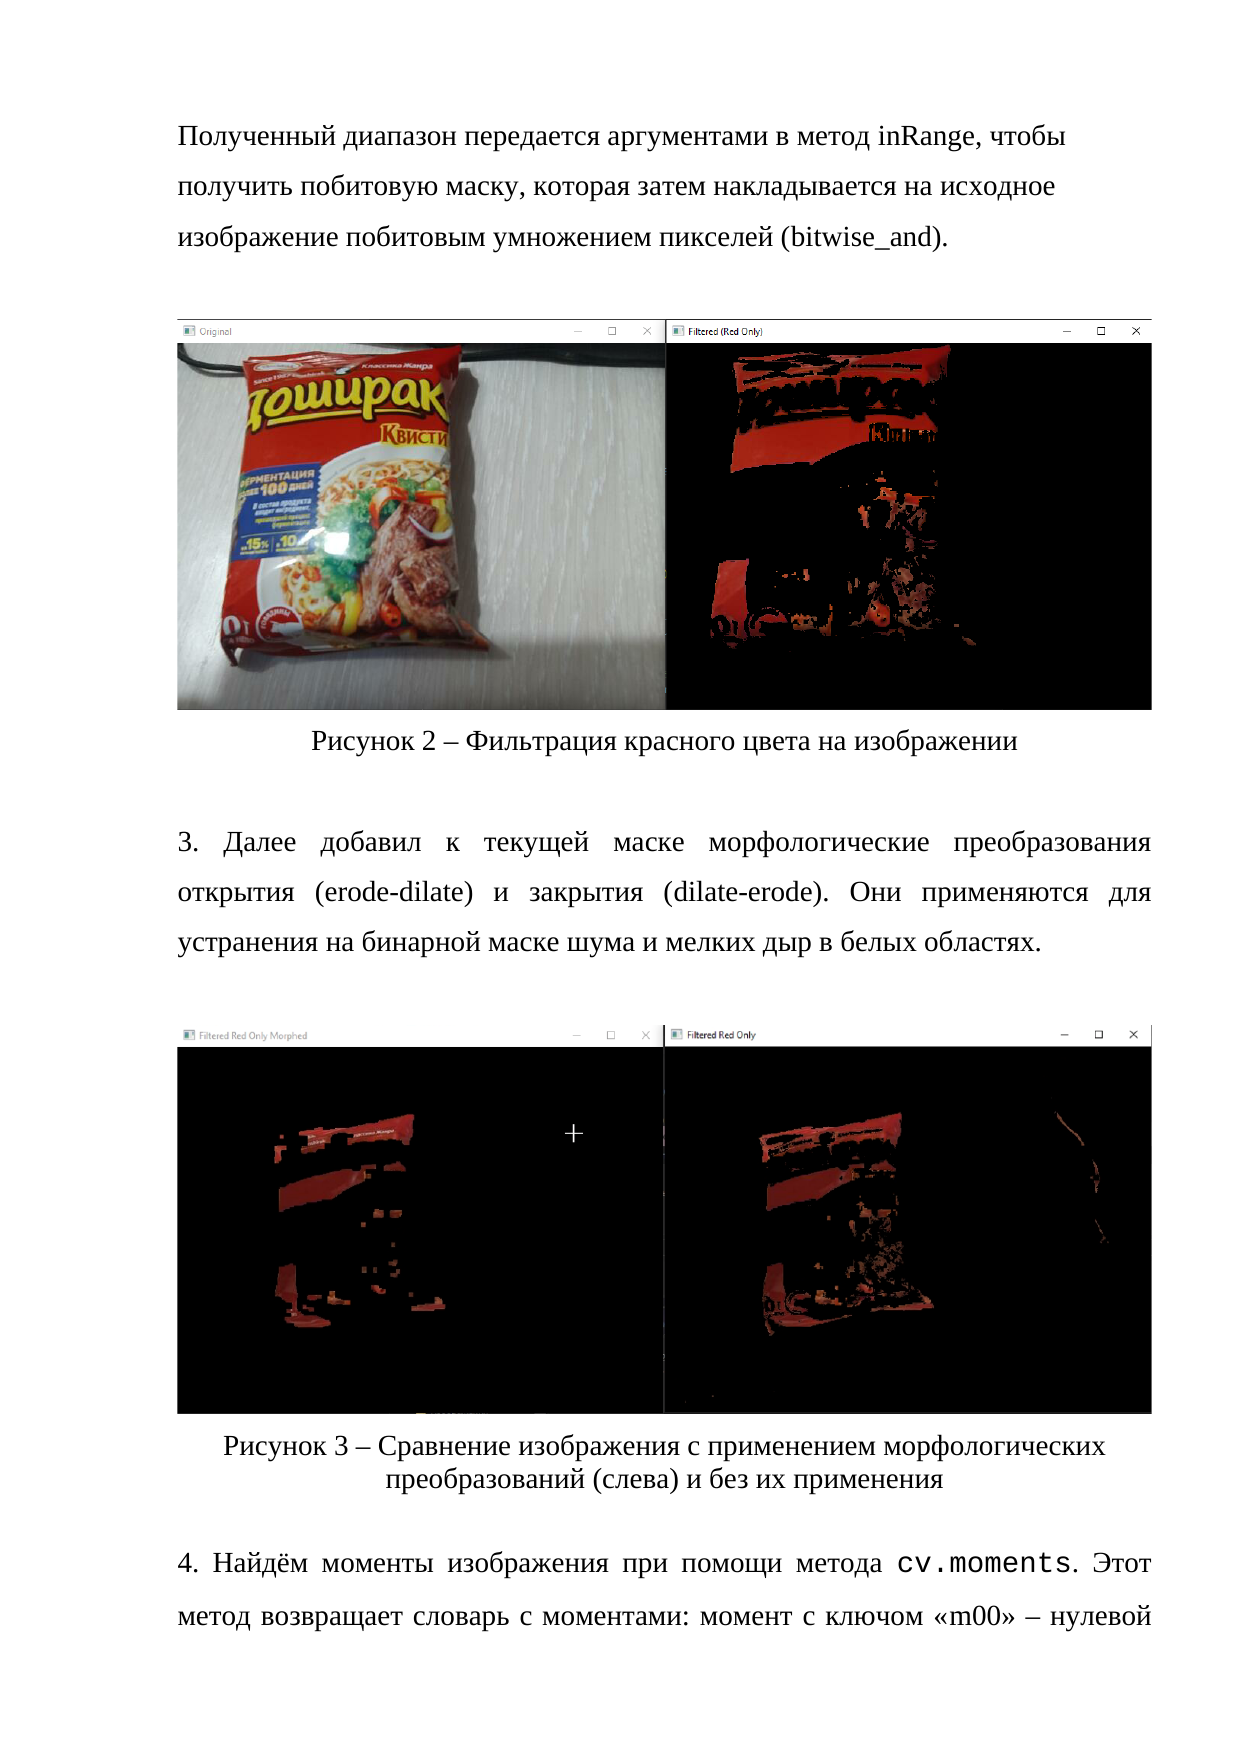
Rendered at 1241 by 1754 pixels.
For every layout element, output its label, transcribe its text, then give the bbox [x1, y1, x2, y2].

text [177, 1545, 1152, 1631]
text Рисунок 3 – Сравнение изображения с применением морфологических преобразований (слева) и без их применения [177, 1428, 1152, 1495]
picture [177, 319, 1152, 710]
picture [177, 1025, 1152, 1414]
text Рисунок 2 – Фильтрация красного цвета на изображении [177, 723, 1152, 757]
text Полученный диапазон передается аргументами в метод inRange, чтобы получить побитовую маску, которая затем накладывается на исходное изображение побитовым умножением пикселей (bitwise_and). [177, 118, 1152, 252]
text 3. Далее добавил к текущей маске морфологические преобразования открытия (erode-dilate) и закрытия (dilate-erode). Они применяются для устранения на бинарной маске шума и мелких дыр в белых областях. [177, 824, 1152, 958]
